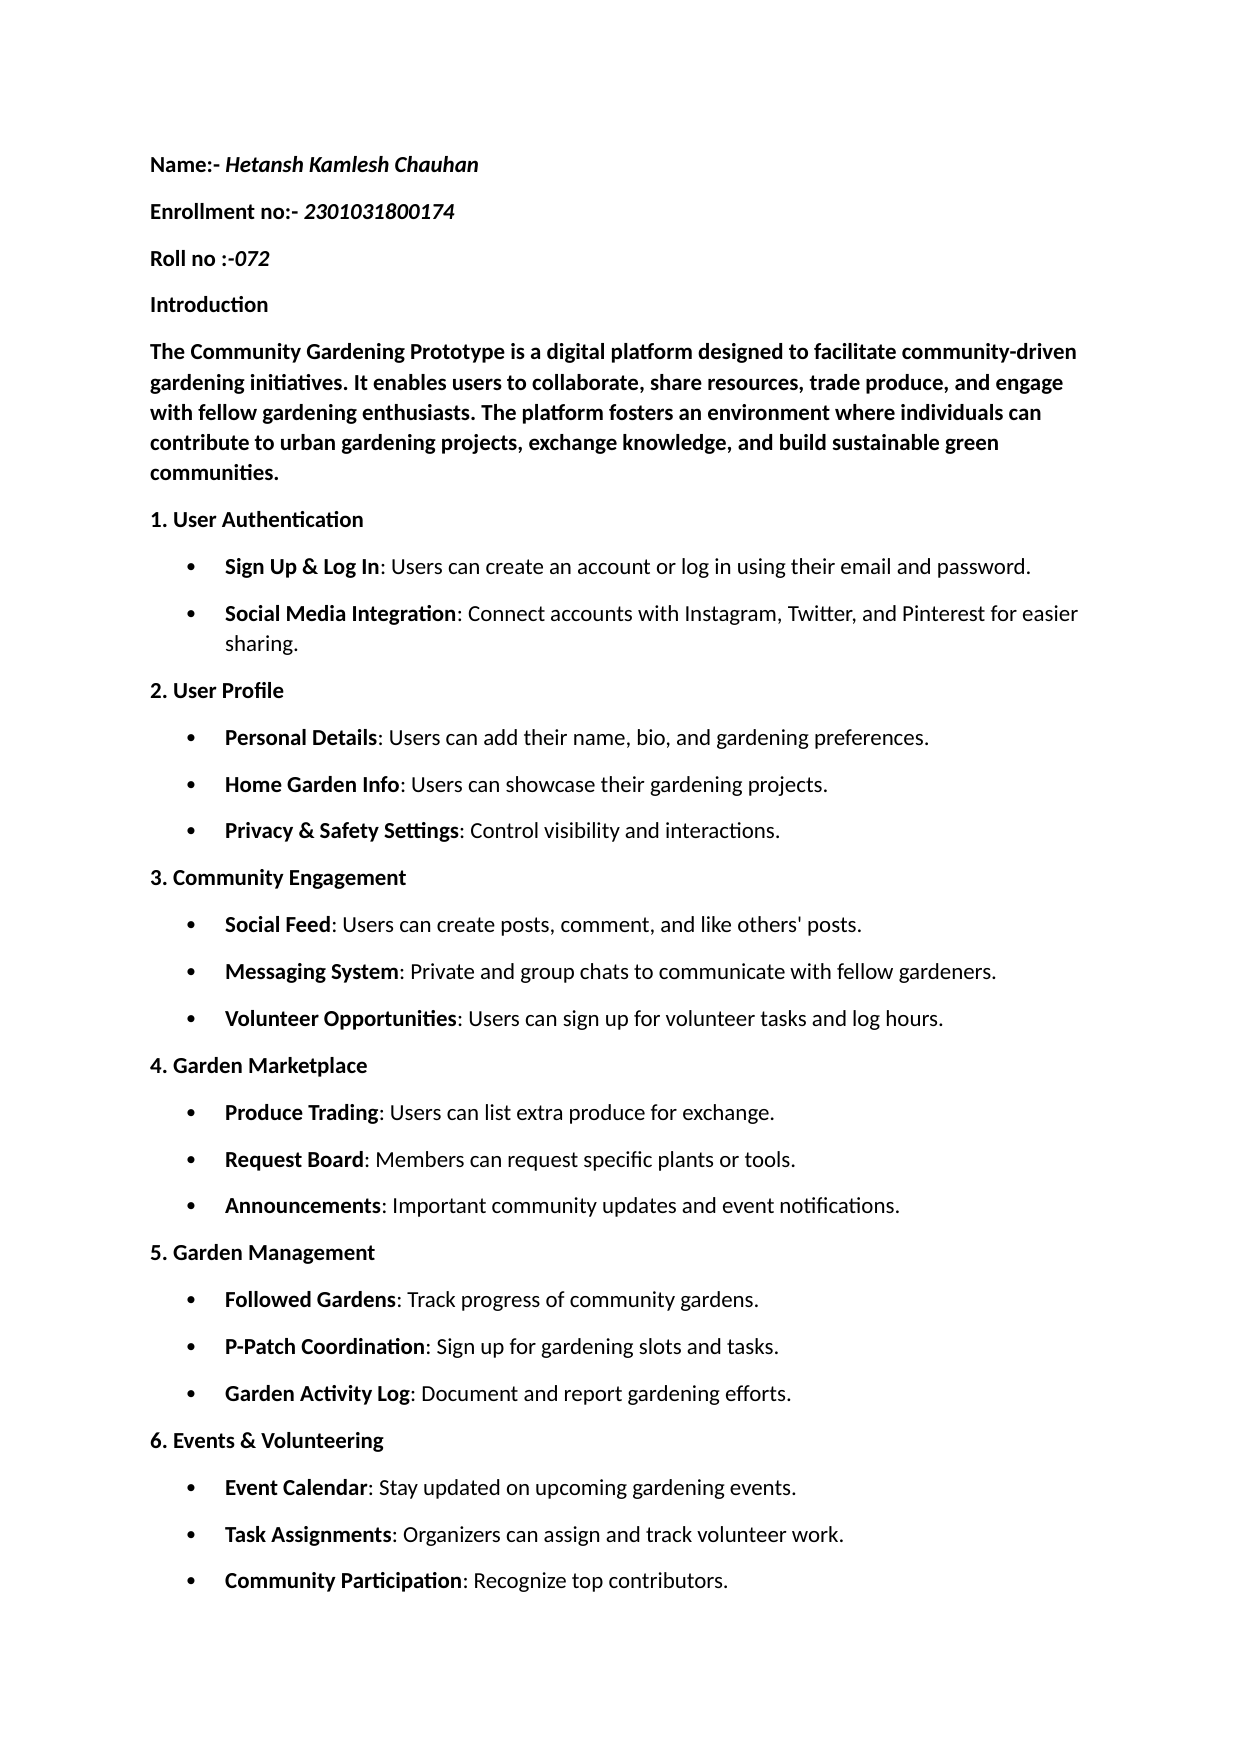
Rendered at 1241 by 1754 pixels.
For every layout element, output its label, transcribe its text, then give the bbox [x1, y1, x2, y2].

list Social Feed: Users can create posts, comment, and like others' posts. [187, 910, 1090, 938]
list Home Garden Info: Users can showcase their gardening projects. [187, 770, 1090, 798]
text Enrollment no:- 2301031800174 [150, 197, 1090, 225]
text Introduction [150, 291, 1090, 319]
list Garden Activity Log: Document and report gardening efforts. [187, 1379, 1090, 1407]
list P-Patch Coordination: Sign up for gardening slots and tasks. [187, 1332, 1090, 1360]
text 4. Garden Marketplace [150, 1051, 1090, 1079]
text 3. Community Engagement [150, 863, 1090, 892]
list Social Media Integration: Connect accounts with Instagram, Twitter, and Pinterest for easier sharing. [187, 599, 1090, 657]
list Request Board: Members can request specific plants or tools. [187, 1145, 1090, 1173]
list Produce Trading: Users can list extra produce for exchange. [187, 1098, 1090, 1126]
text 1. User Authentication [150, 505, 1090, 533]
list Event Calendar: Stay updated on upcoming gardening events. [187, 1473, 1090, 1501]
list Followed Gardens: Track progress of community gardens. [187, 1285, 1090, 1313]
list Personal Details: Users can add their name, bio, and gardening preferences. [187, 723, 1090, 751]
text The Community Gardening Prototype is a digital platform designed to facilitate community-driven gardening initiatives. It enables users to collaborate, share resources, trade produce, and engage with fellow gardening enthusiasts. The platform fosters an environment where individuals can contribute to urban gardening projects, exchange knowledge, and build sustainable green communities. [150, 337, 1090, 486]
list Task Assignments: Organizers can assign and track volunteer work. [187, 1520, 1090, 1548]
text 5. Garden Management [150, 1238, 1090, 1267]
list Announcements: Important community updates and event notifications. [187, 1192, 1090, 1220]
text 2. User Profile [150, 676, 1090, 704]
list Volunteer Opportunities: Users can sign up for volunteer tasks and log hours. [187, 1004, 1090, 1032]
list Messaging System: Private and group chats to communicate with fellow gardeners. [187, 957, 1090, 985]
list Community Participation: Recognize top contributors. [187, 1567, 1090, 1595]
list Privacy & Safety Settings: Control visibility and interactions. [187, 817, 1090, 845]
text Name:- Hetansh Kamlesh Chauhan [150, 150, 1090, 178]
text Roll no :-072 [150, 244, 1090, 272]
text 6. Events & Volunteering [150, 1426, 1090, 1454]
list Sign Up & Log In: Users can create an account or log in using their email and password. [187, 552, 1090, 580]
